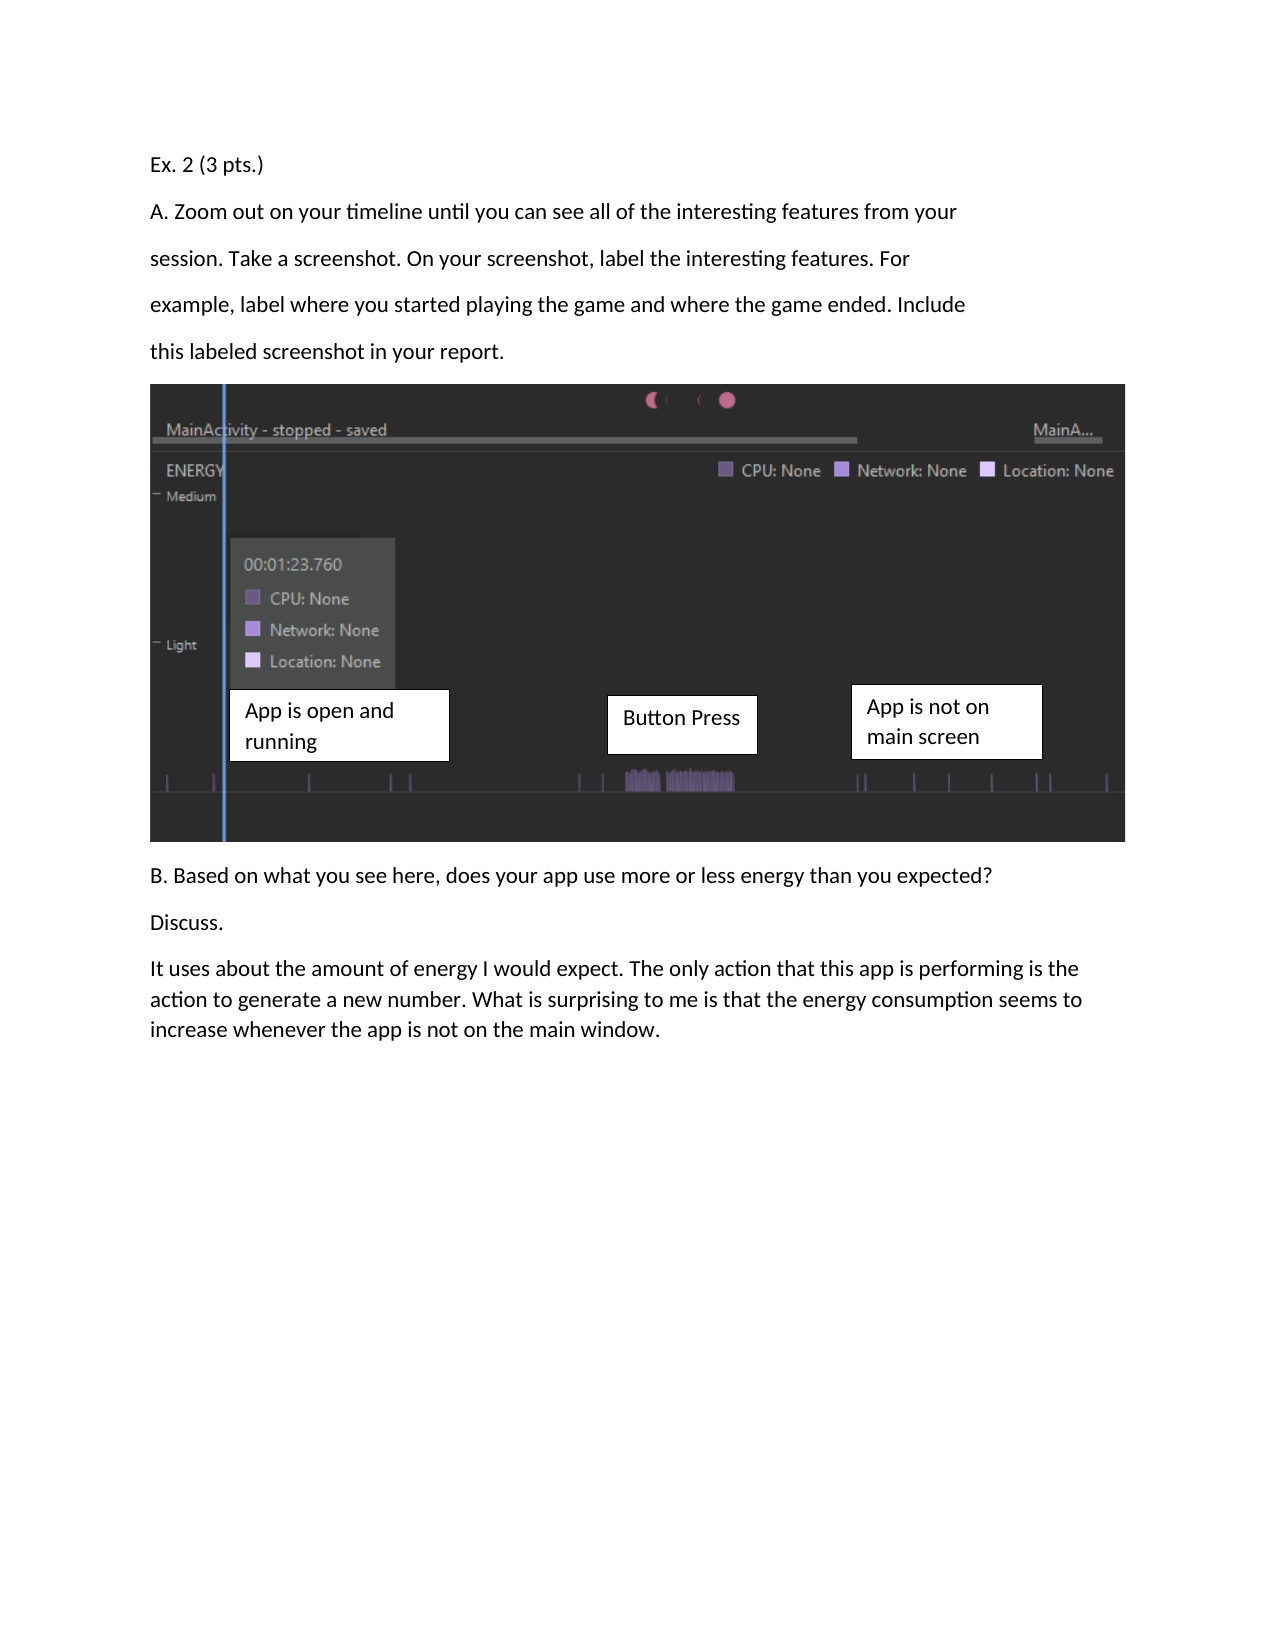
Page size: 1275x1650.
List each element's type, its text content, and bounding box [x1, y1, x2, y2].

text example, label where you started playing the game and where the game ended. Include [150, 291, 1125, 319]
picture [150, 384, 1125, 842]
text B. Based on what you see here, does your app use more or less energy than you expected? [150, 861, 1125, 889]
text Ex. 2 (3 pts.) [150, 150, 1125, 178]
text Discuss. [150, 908, 1125, 936]
text It uses about the amount of energy I would expect. The only action that this app is performing is the action to generate a new number. What is surprising to me is that the energy consumption seems to increase whenever the app is not on the main window. [150, 954, 1125, 1043]
text session. Take a screenshot. On your screenshot, label the interesting features. For [150, 244, 1125, 272]
text this labeled screenshot in your report. [150, 337, 1125, 366]
text A. Zoom out on your timeline until you can see all of the interesting features from your [150, 197, 1125, 225]
